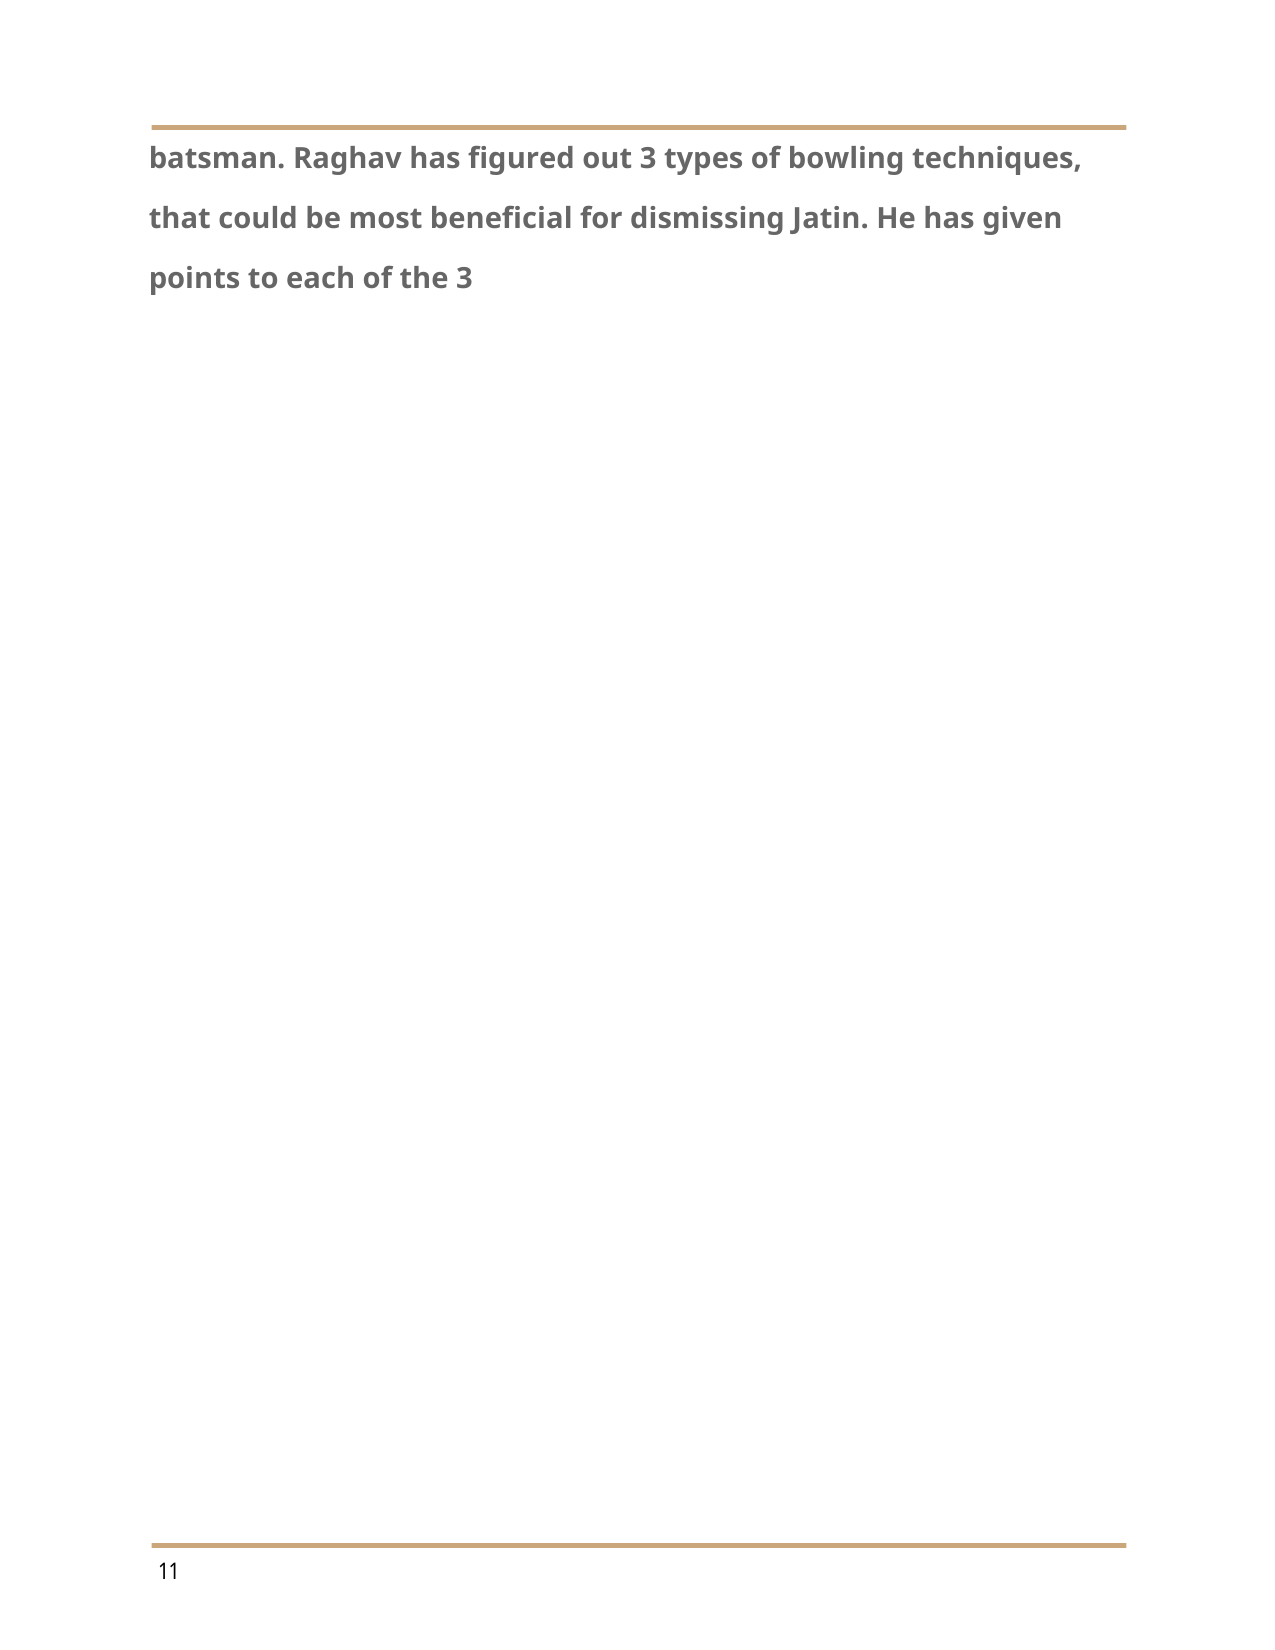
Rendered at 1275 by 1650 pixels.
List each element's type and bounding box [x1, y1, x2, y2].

picture [151, 125, 1127, 130]
text [148, 137, 1123, 297]
picture [151, 1543, 1127, 1548]
